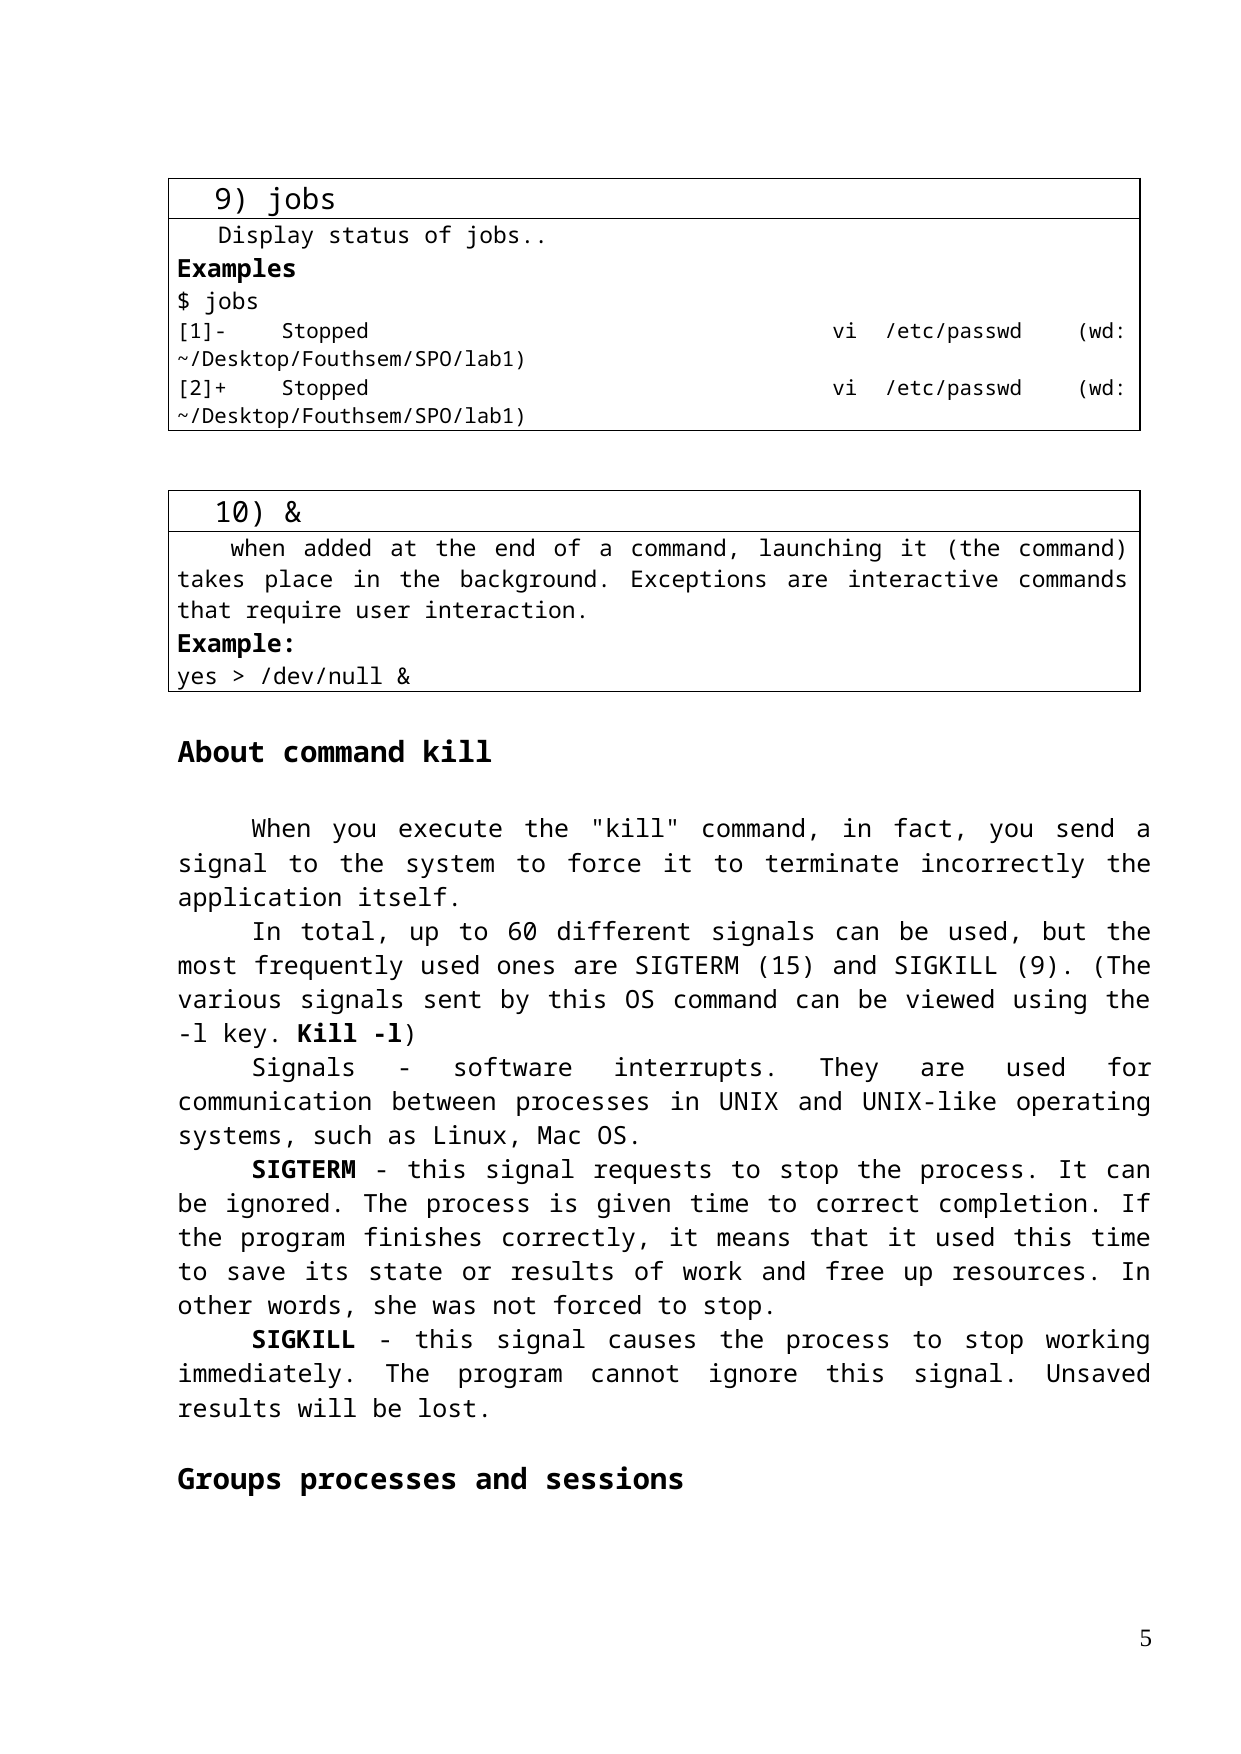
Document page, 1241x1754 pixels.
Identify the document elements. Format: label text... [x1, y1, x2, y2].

text In total, up to 60 different signals can be used, but the most frequently used ones are SIGTERM (15) and SIGKILL (9). (The various signals sent by this OS command can be viewed using the -l key. Kill -l) [177, 913, 1152, 1049]
text About command kill [177, 732, 1152, 771]
text When you execute the "kill" command, in fact, you send a signal to the system to force it to terminate incorrectly the application itself. [177, 811, 1152, 913]
table_header & [169, 491, 1139, 531]
text Groups processes and sessions [177, 1458, 1152, 1498]
table_cell when added at the end of a command, launching it (the command) takes place in the background. Exceptions are interactive commands that require user interaction. Example: yes > /dev/null & [169, 532, 1139, 691]
table_cell Display status of jobs.. Examples $ jobs [1]- Stopped vi /etc/passwd (wd: ~/Desktop/Fouthsem/SPO/lab1) [2]+ Stopped vi /etc/passwd (wd: ~/Desktop/Fouthsem/SPO/lab1) [169, 219, 1139, 430]
table_header jobs [169, 179, 1139, 218]
text SIGTERM - this signal requests to stop the process. It can be ignored. The process is given time to correct completion. If the program finishes correctly, it means that it used this time to save its state or results of work and free up resources. In other words, she was not forced to stop. [177, 1152, 1152, 1322]
text SIGKILL - this signal causes the process to stop working immediately. The program cannot ignore this signal. Unsaved results will be lost. [177, 1322, 1152, 1424]
text Signals - software interrupts. They are used for communication between processes in UNIX and UNIX-like operating systems, such as Linux, Mac OS. [177, 1049, 1152, 1152]
